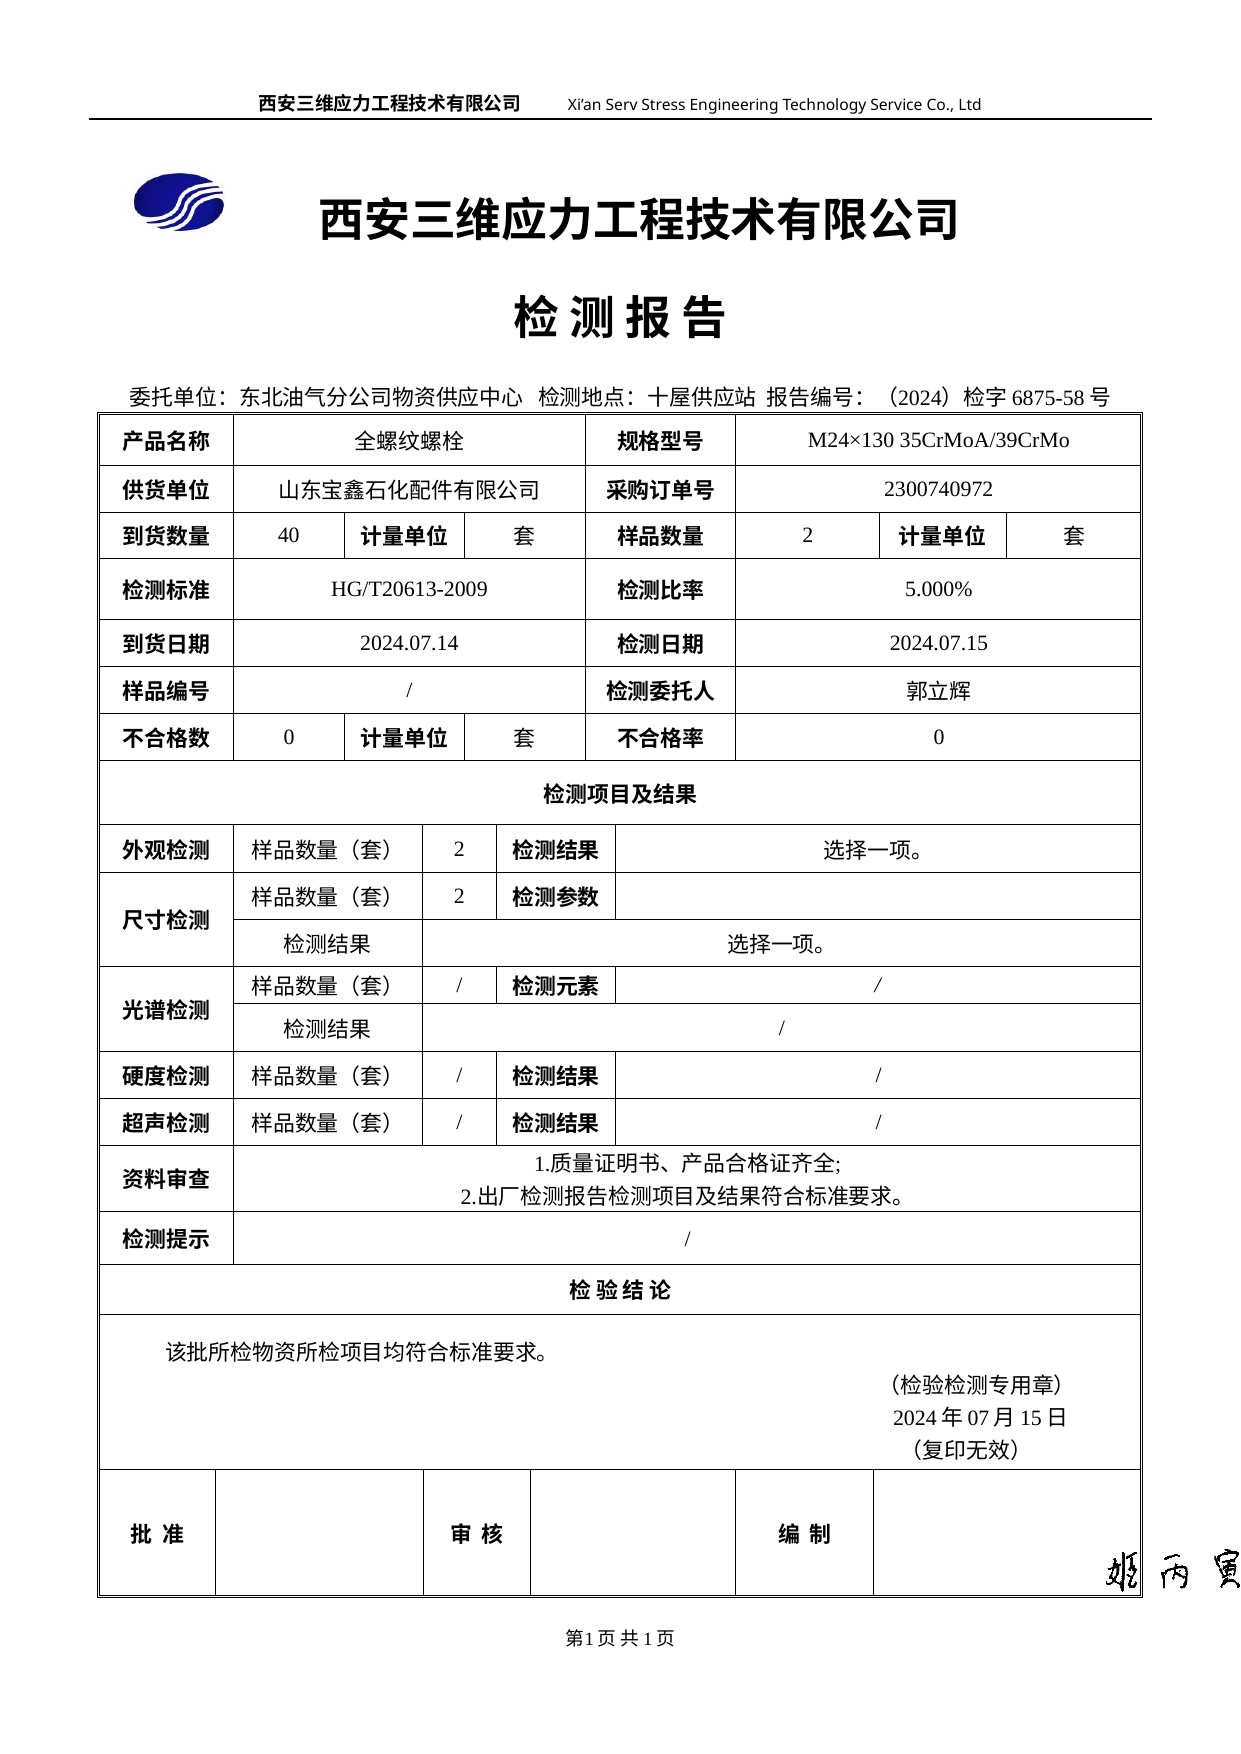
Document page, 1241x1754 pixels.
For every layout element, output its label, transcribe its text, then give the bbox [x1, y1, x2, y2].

table_cell 计量单位 [345, 714, 464, 760]
table_cell 超声检测 [100, 1099, 233, 1145]
table_cell 尺寸检测 [100, 873, 233, 966]
table_cell 检测标准 [100, 559, 233, 618]
table_cell 检测日期 [586, 620, 735, 666]
table_cell 检测结果 [497, 1099, 615, 1145]
picture [132, 168, 226, 233]
table_cell 检 验 结 论 [100, 1265, 1140, 1313]
table_cell [531, 1470, 735, 1595]
table_cell 检测委托人 [586, 667, 735, 712]
table_cell 资料审查 [100, 1146, 233, 1211]
table_cell 检测结果 [234, 920, 422, 966]
table_cell 检测元素 [497, 967, 615, 1003]
table_cell / [423, 967, 496, 1003]
table_cell [216, 1470, 423, 1595]
table_cell / [234, 1212, 1140, 1264]
text 西安三维应力工程技术有限公司 [89, 168, 1152, 266]
table_cell 40 [234, 513, 344, 557]
table_cell 套 [465, 714, 585, 760]
table_cell 2024.07.15 [736, 620, 1140, 666]
table_cell 样品数量 [586, 513, 735, 557]
table_cell 检测结果 [497, 1052, 615, 1098]
table_cell 样品数量（套） [234, 967, 422, 1003]
table_cell 不合格率 [586, 714, 735, 760]
table_cell 套 [465, 513, 585, 557]
table_cell / [423, 1099, 496, 1145]
table_cell 样品编号 [100, 667, 233, 712]
table_header 产品名称 [100, 415, 233, 465]
table_cell [874, 1470, 1140, 1595]
table_cell 2 [423, 873, 496, 919]
table_cell / [234, 667, 585, 712]
table_cell / [616, 967, 1140, 1003]
text 检 测 报 告 [89, 266, 1152, 363]
table_cell 检测参数 [497, 873, 615, 919]
table_cell 供货单位 [100, 466, 233, 512]
table_cell / [616, 1052, 1140, 1098]
table_cell 审 核 [424, 1470, 530, 1595]
table_header 全螺纹螺栓 [234, 415, 585, 465]
table_cell 到货日期 [100, 620, 233, 666]
table_cell 不合格数 [100, 714, 233, 760]
table_cell 套 [1007, 513, 1140, 557]
table_cell 该批所检物资所检项目均符合标准要求。 （检验检测专用章） 2024年07月15日 （复印无效） [100, 1315, 1140, 1469]
table_cell 郭立辉 [736, 667, 1140, 712]
table_cell 采购订单号 [586, 466, 735, 512]
table_cell 批 准 [100, 1470, 215, 1595]
text 委托单位：东北油气分公司物资供应中心 检测地点：十屋供应站 报告编号：（2024）检字6875-58号 [89, 379, 1152, 412]
table_cell 外观检测 [100, 825, 233, 872]
table_cell 2 [736, 513, 879, 557]
table_cell 1.质量证明书、产品合格证齐全; 2.出厂检测报告检测项目及结果符合标准要求。 [234, 1146, 1140, 1211]
table_cell HG/T20613-2009 [234, 559, 585, 618]
table_cell 2300740972 [736, 466, 1140, 512]
table_header M24×130 35CrMoA/39CrMo [736, 415, 1140, 465]
table_cell [616, 873, 1140, 919]
table_cell 5.000% [736, 559, 1140, 618]
table_cell 光谱检测 [100, 967, 233, 1051]
table_cell 0 [234, 714, 344, 760]
table_cell 样品数量（套） [234, 825, 422, 872]
table_cell 计量单位 [345, 513, 464, 557]
table_cell 硬度检测 [100, 1052, 233, 1098]
table_cell 计量单位 [880, 513, 1006, 557]
table_cell 到货数量 [100, 513, 233, 557]
table_cell 样品数量（套） [234, 1099, 422, 1145]
table_cell / [423, 1004, 1140, 1051]
table_cell 检测提示 [100, 1212, 233, 1264]
table_cell 样品数量（套） [234, 873, 422, 919]
table_cell 2024.07.14 [234, 620, 585, 666]
table_cell 检测结果 [234, 1004, 422, 1051]
table_cell / [616, 1099, 1140, 1145]
table_header 规格型号 [586, 415, 735, 465]
table_cell / [423, 1052, 496, 1098]
table_cell 山东宝鑫石化配件有限公司 [234, 466, 585, 512]
table_cell 编 制 [736, 1470, 873, 1595]
table_cell 检测结果 [497, 825, 615, 872]
table_cell 检测比率 [586, 559, 735, 618]
table_cell 2 [423, 825, 496, 872]
table_cell 0 [736, 714, 1140, 760]
table_cell 样品数量（套） [234, 1052, 422, 1098]
table_cell 检测项目及结果 [100, 761, 1140, 824]
